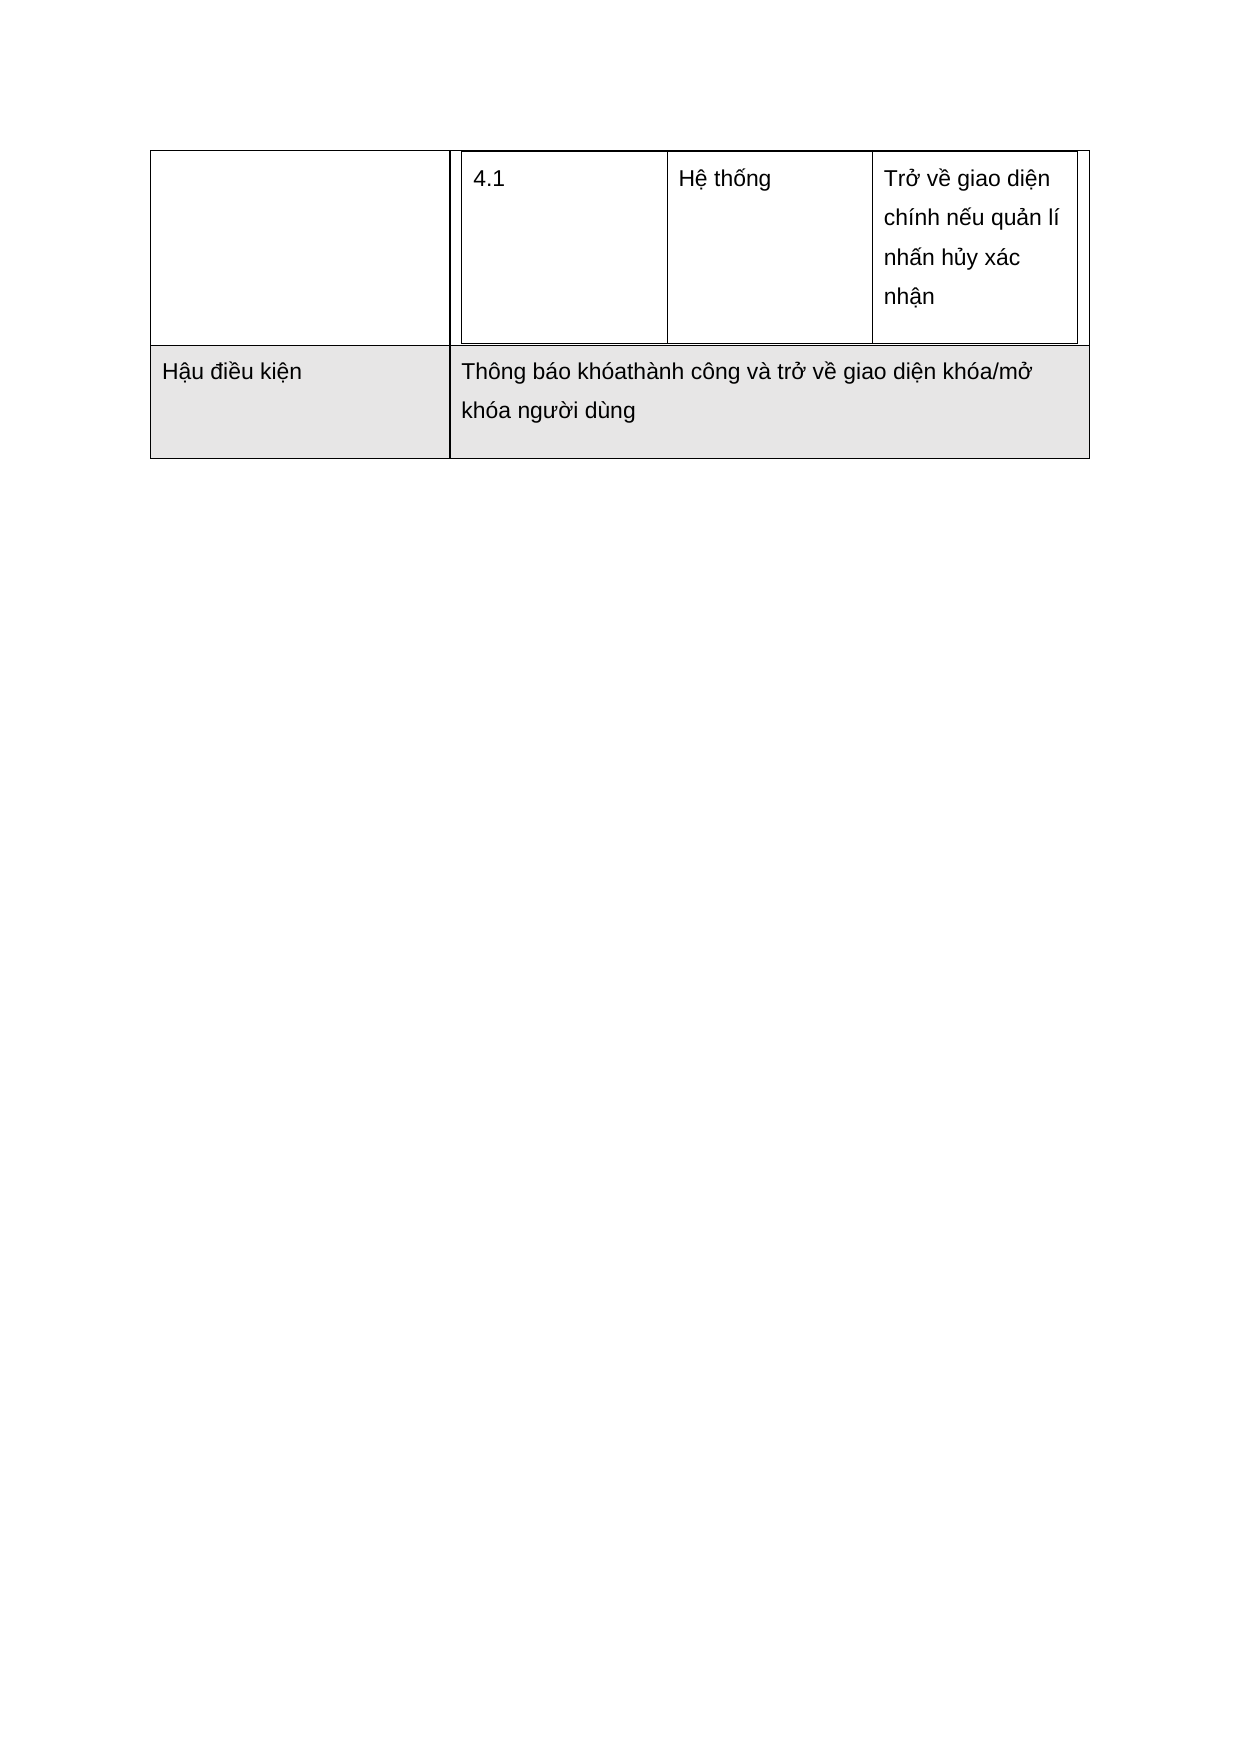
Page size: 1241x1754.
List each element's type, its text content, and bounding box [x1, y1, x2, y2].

table_cell [1078, 151, 1089, 344]
table_cell Hậu điều kiện [151, 346, 449, 458]
table_cell [462, 152, 667, 343]
table_cell [668, 152, 872, 343]
table_cell Thông báo khóathành công và trở về giao diện khóa/mở khóa người dùng [451, 346, 1089, 458]
table_cell [873, 152, 1077, 343]
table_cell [151, 151, 449, 344]
table_cell [451, 151, 461, 344]
